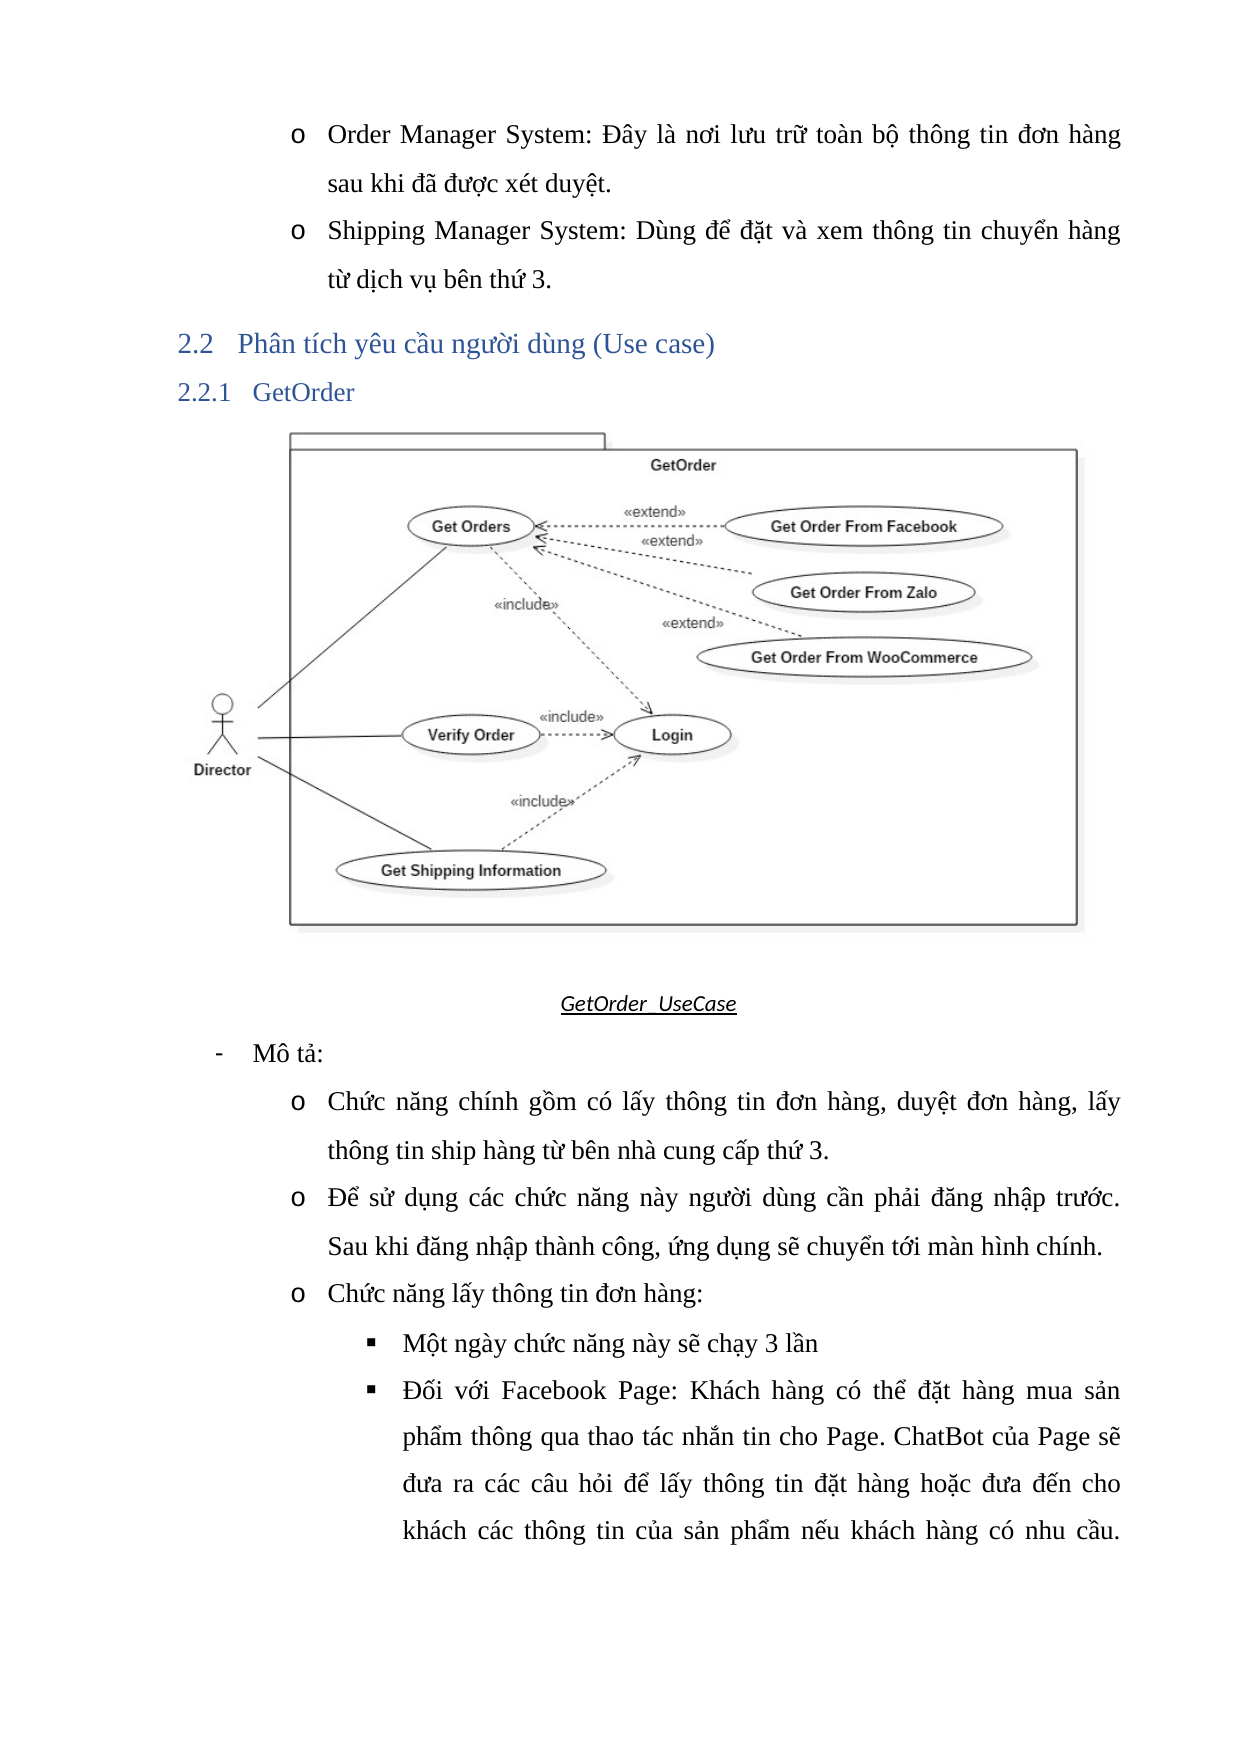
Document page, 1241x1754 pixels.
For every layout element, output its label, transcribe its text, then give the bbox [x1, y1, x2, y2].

list Mô tả: [215, 1036, 1122, 1069]
list Shipping Manager System: Dùng để đặt và xem thông tin chuyển hàng từ dịch vụ bên thứ 3. [290, 214, 1122, 294]
subtitle GetOrder [177, 376, 1122, 407]
list Order Manager System: Đây là nơi lưu trữ toàn bộ thông tin đơn hàng sau khi đã được xét duyệt. [290, 118, 1122, 198]
list Chức năng chính gồm có lấy thông tin đơn hàng, duyệt đơn hàng, lấy thông tin ship hàng từ bên nhà cung cấp thứ 3. [290, 1086, 1122, 1166]
subtitle Phân tích yêu cầu người dùng (Use case) [177, 326, 1122, 359]
list Một ngày chức năng này sẽ chạy 3 lần [365, 1327, 1122, 1358]
list Chức năng lấy thông tin đơn hàng: [290, 1277, 1122, 1310]
text GetOrder_UseCase [177, 989, 1122, 1017]
list Để sử dụng các chức năng này người dùng cần phải đăng nhập trước. Sau khi đăng nhập thành công, ứng dụng sẽ chuyển tới màn hình chính. [290, 1181, 1122, 1261]
picture [177, 423, 1123, 971]
